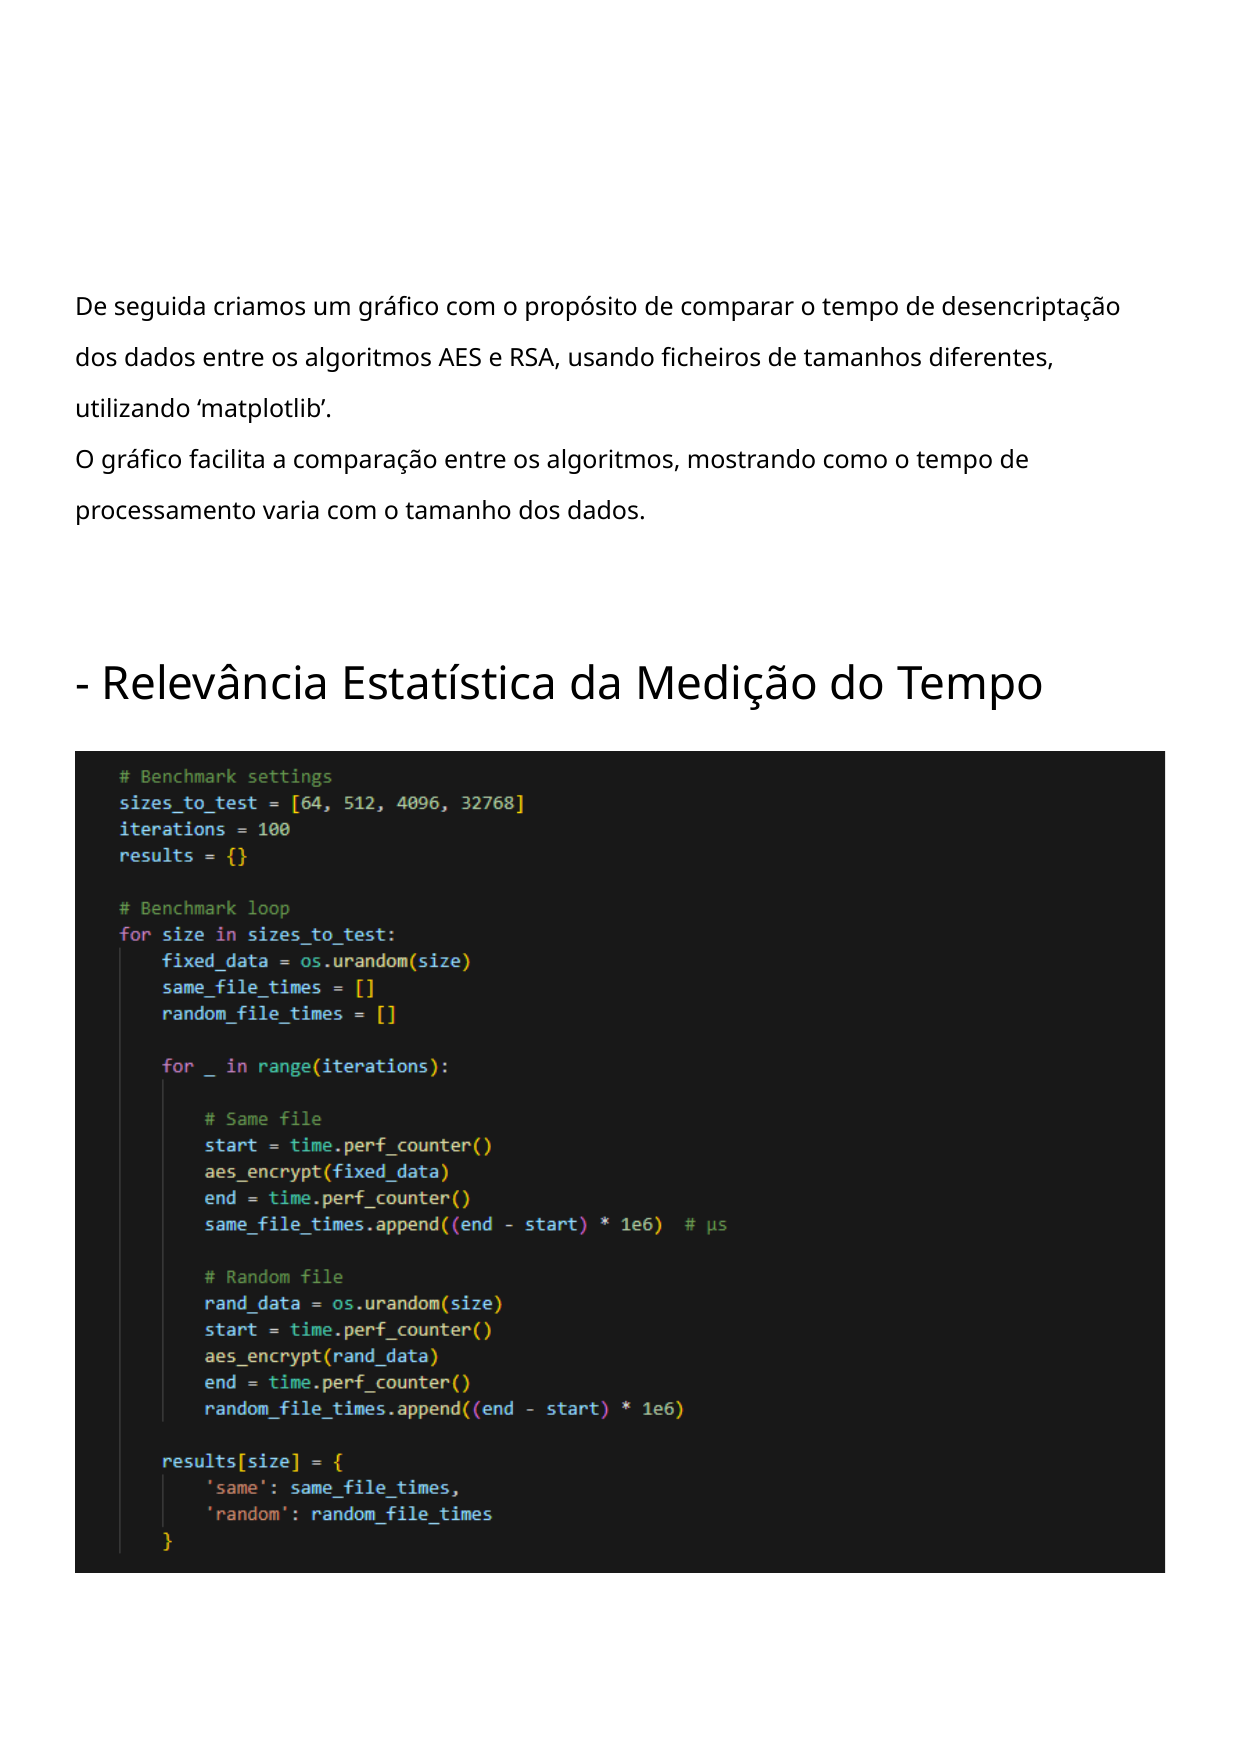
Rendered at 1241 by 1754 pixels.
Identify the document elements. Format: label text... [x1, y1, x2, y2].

text - Relevância Estatística da Medição do Tempo [75, 651, 1165, 713]
text O gráfico facilita a comparação entre os algoritmos, mostrando como o tempo de processamento varia com o tamanho dos dados. [75, 442, 1165, 527]
text De seguida criamos um gráfico com o propósito de comparar o tempo de desencriptação dos dados entre os algoritmos AES e RSA, usando ficheiros de tamanhos diferentes, utilizando ‘matplotlib’. [75, 289, 1165, 425]
picture [75, 751, 1166, 1573]
